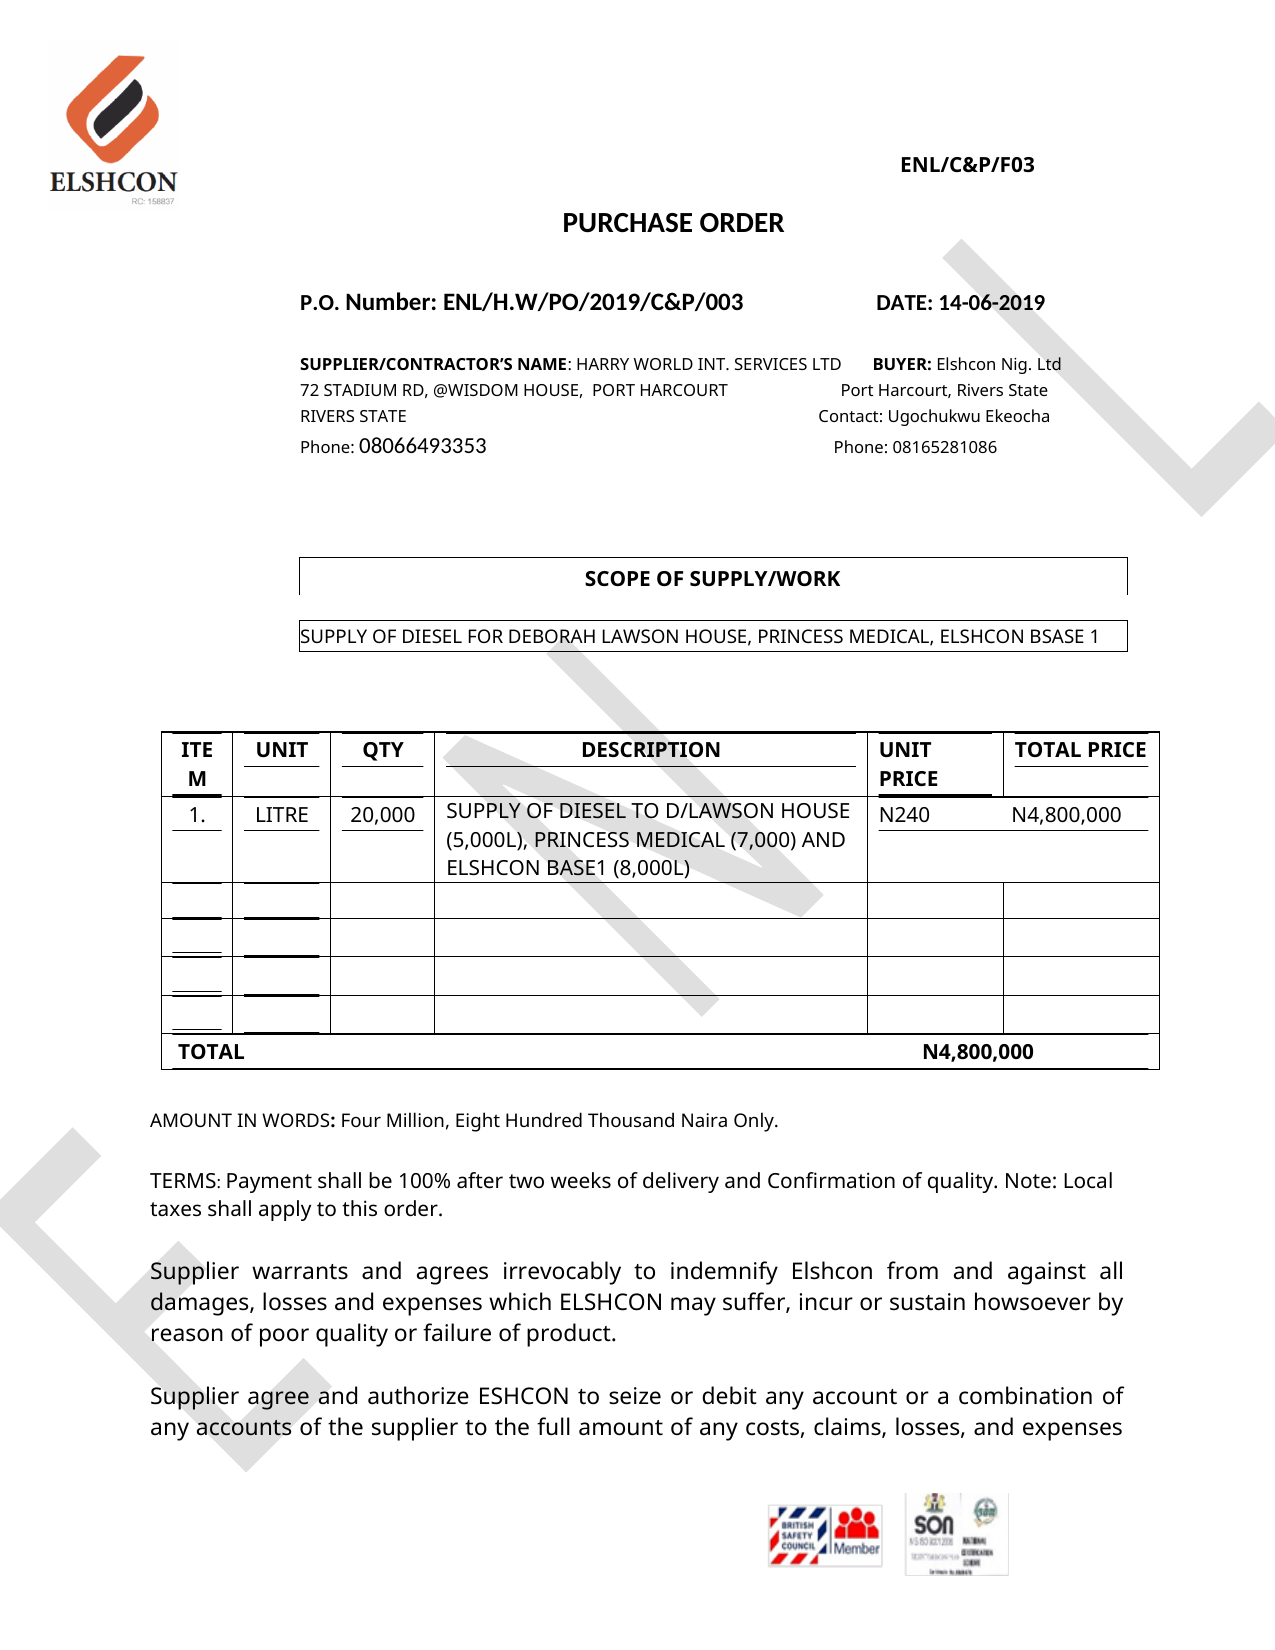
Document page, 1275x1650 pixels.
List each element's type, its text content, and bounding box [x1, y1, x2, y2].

table_cell [233, 883, 330, 918]
table_cell [868, 919, 1003, 956]
text 72 STADIUM RD, @WISDOM HOUSE, PORT HARCOURT Port Harcourt, Rivers State [300, 379, 1125, 402]
table_cell [868, 957, 1003, 995]
text SUPPLY OF DIESEL FOR DEBORAH LAWSON HOUSE, PRINCESS MEDICAL, ELSHCON BSASE 1 [300, 621, 1127, 651]
table_cell [1004, 996, 1159, 1033]
table_cell TOTAL N4,800,000 [162, 1034, 1159, 1069]
table_header TOTAL PRICE [1004, 733, 1159, 796]
table_cell [868, 996, 1003, 1033]
text SUPPLIER/CONTRACTOR’S NAME: HARRY WORLD INT. SERVICES LTD BUYER: Elshcon Nig. Ltd [300, 353, 1125, 376]
table_cell 1. [162, 797, 232, 882]
text PURCHASE ORDER [450, 204, 1125, 281]
table_cell [1004, 957, 1159, 995]
table_cell [162, 919, 232, 956]
table_cell [435, 883, 867, 918]
table_cell 20,000 [331, 797, 434, 882]
table_header QTY [331, 733, 434, 796]
table_cell [162, 883, 232, 918]
text AMOUNT IN WORDS: Four Million, Eight Hundred Thousand Naira Only. [150, 1108, 1125, 1133]
table_cell [331, 919, 434, 956]
table_header DESCRIPTION [435, 733, 867, 796]
table_cell N240 N4,800,000 [868, 797, 1159, 882]
table_header UNIT [233, 733, 330, 796]
table_header UNIT PRICE [868, 733, 1003, 796]
text SCOPE OF SUPPLY/WORK [300, 558, 1127, 595]
text P.O. Number: ENL/H.W/PO/2019/C&P/003 DATE: 14-06-2019 [300, 286, 1125, 316]
table_cell [331, 996, 434, 1033]
table_cell [868, 883, 1003, 918]
picture [765, 1493, 1018, 1576]
table_cell [1004, 883, 1159, 918]
table_cell [331, 957, 434, 995]
table_cell [233, 919, 330, 956]
text ENL/C&P/F03 [150, 150, 1125, 178]
table_cell [435, 919, 867, 956]
table_cell [233, 957, 330, 995]
table_cell [435, 957, 867, 995]
table_cell LITRE [233, 797, 330, 882]
text Supplier warrants and agrees irrevocably to indemnify Elshcon from and against all damages, losses and expenses which ELSHCON may suffer, incur or sustain howsoever by reason of poor quality or failure of product. [150, 1255, 1125, 1349]
table_cell [331, 883, 434, 918]
text Phone: 08066493353 Phone: 08165281086 [300, 431, 1125, 459]
table_header ITEM [162, 733, 232, 796]
table_cell [435, 996, 867, 1033]
table_cell [162, 957, 232, 995]
table_cell SUPPLY OF DIESEL TO D/LAWSON HOUSE (5,000L), PRINCESS MEDICAL (7,000) AND ELSHCON BASE1 (8,000L) [435, 797, 867, 882]
text TERMS: Payment shall be 100% after two weeks of delivery and Confirmation of quality. Note: Local taxes shall apply to this order. [150, 1166, 1125, 1223]
table_cell [1004, 919, 1159, 956]
text RIVERS STATE Contact: Ugochukwu Ekeocha [300, 405, 1125, 428]
table_cell [233, 996, 330, 1033]
table_cell [162, 996, 232, 1033]
